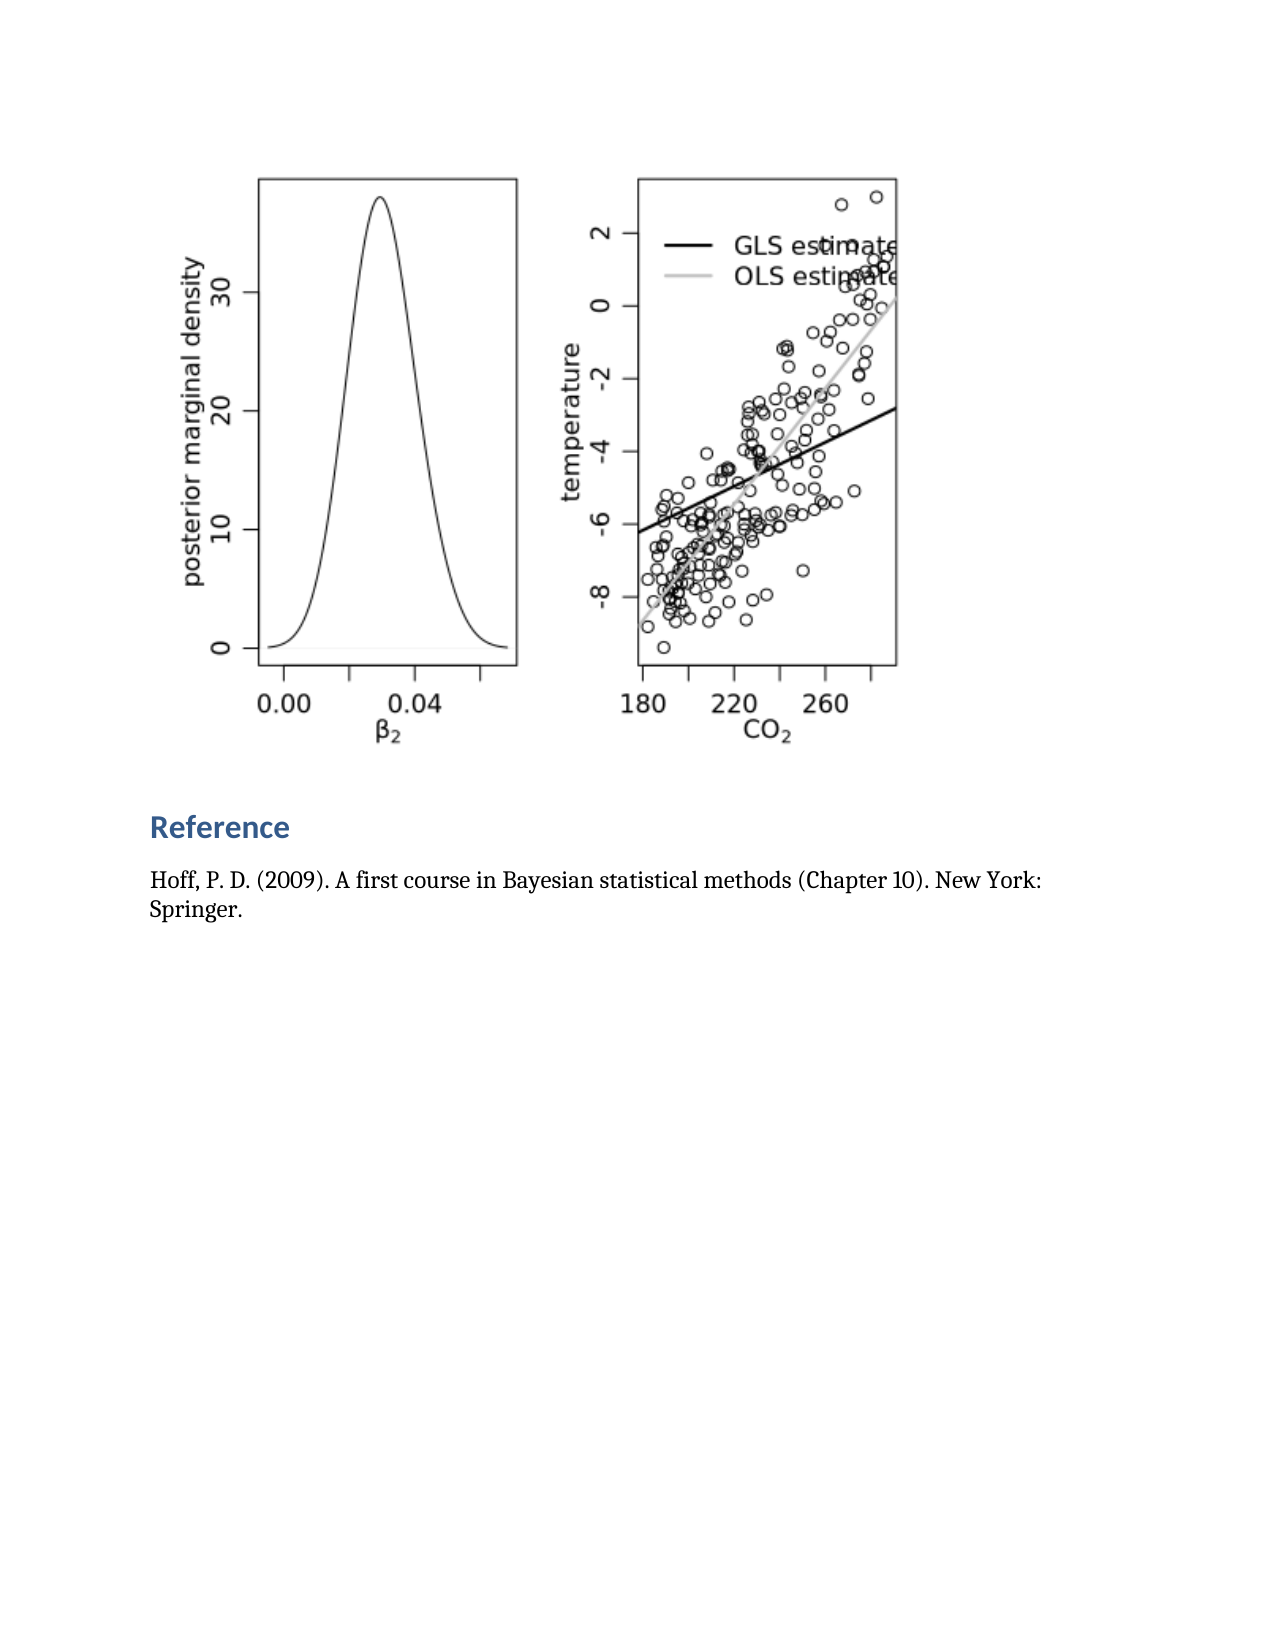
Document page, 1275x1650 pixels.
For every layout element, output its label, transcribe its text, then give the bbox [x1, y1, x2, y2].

text Hoff, P. D. (2009). A first course in Bayesian statistical methods (Chapter 10). New York: Springer. [150, 866, 1125, 923]
subtitle Reference [150, 806, 1125, 847]
picture [168, 150, 927, 757]
